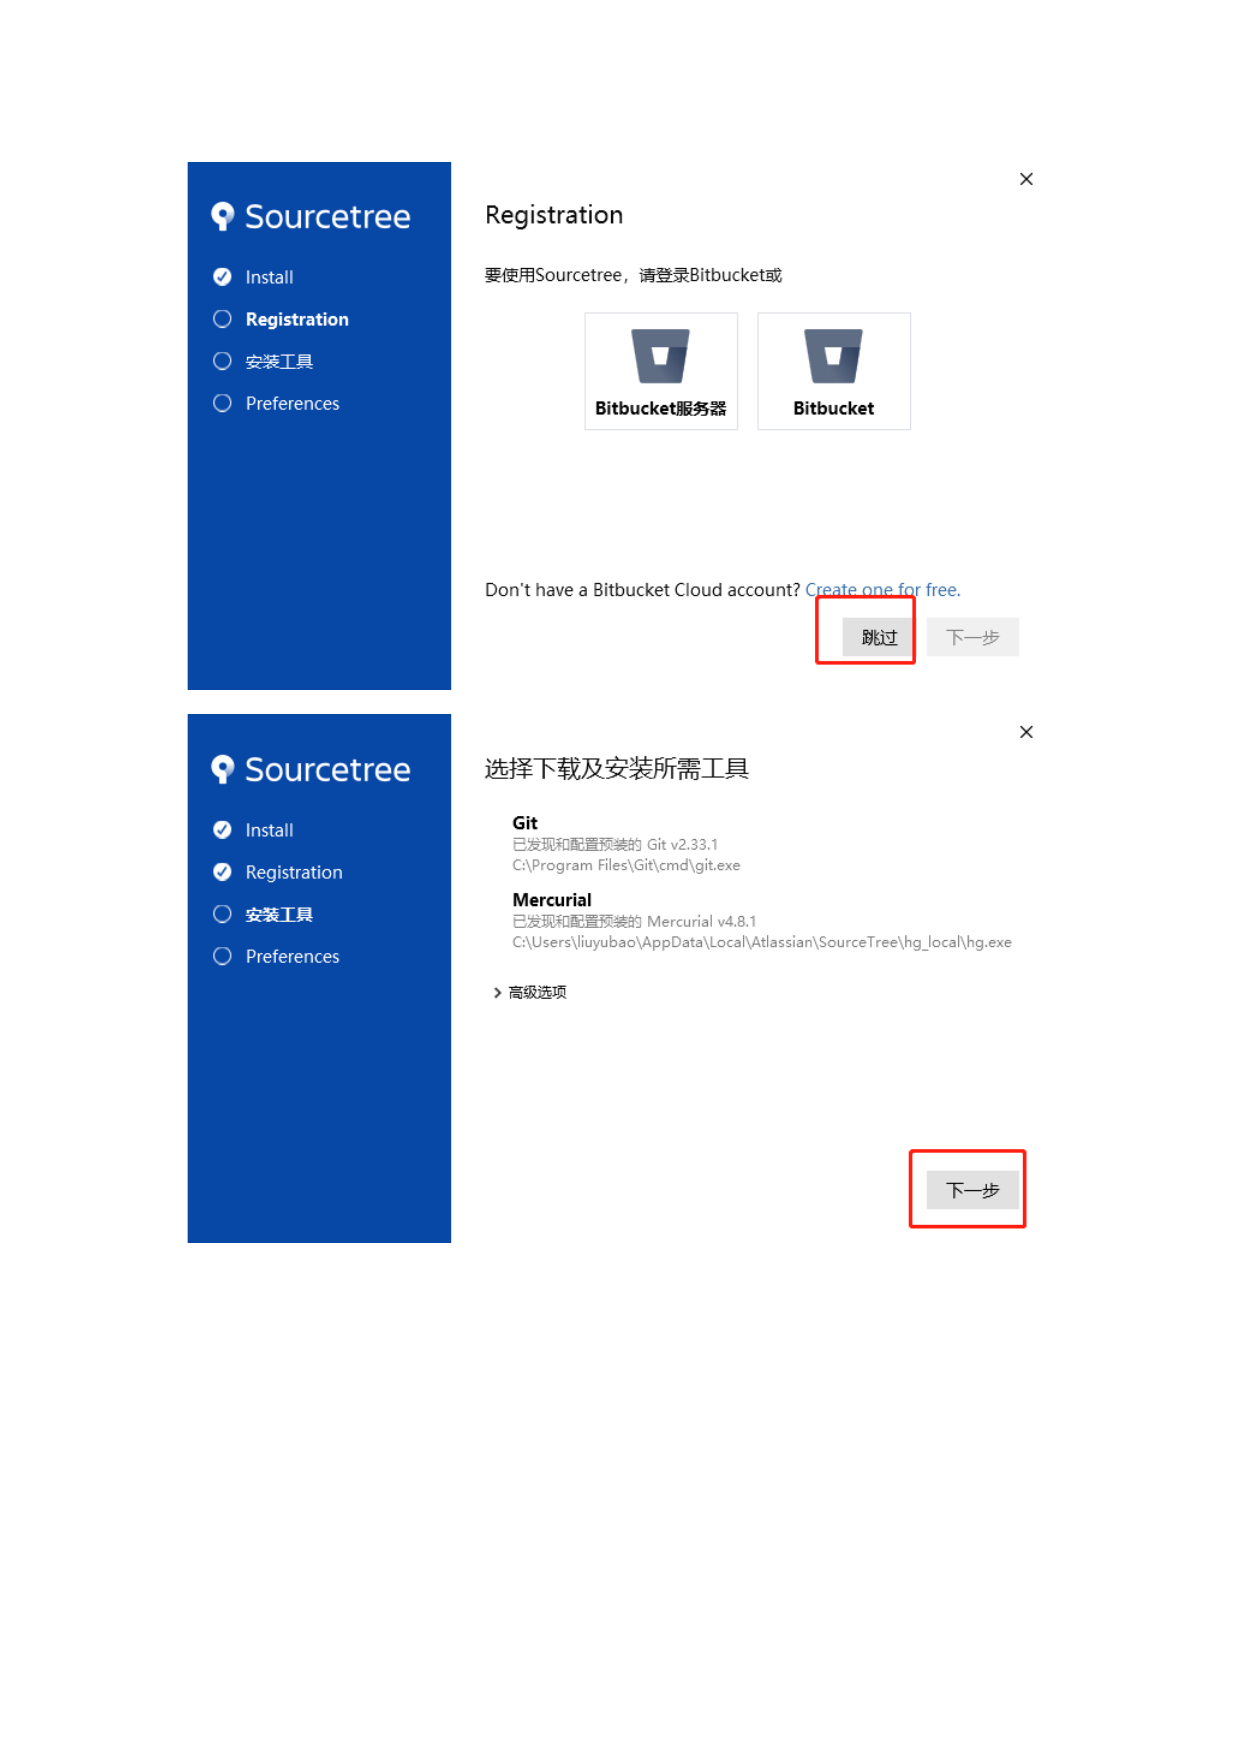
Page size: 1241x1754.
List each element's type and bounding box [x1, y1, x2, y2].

picture [187, 714, 1053, 1243]
picture [187, 162, 1053, 690]
